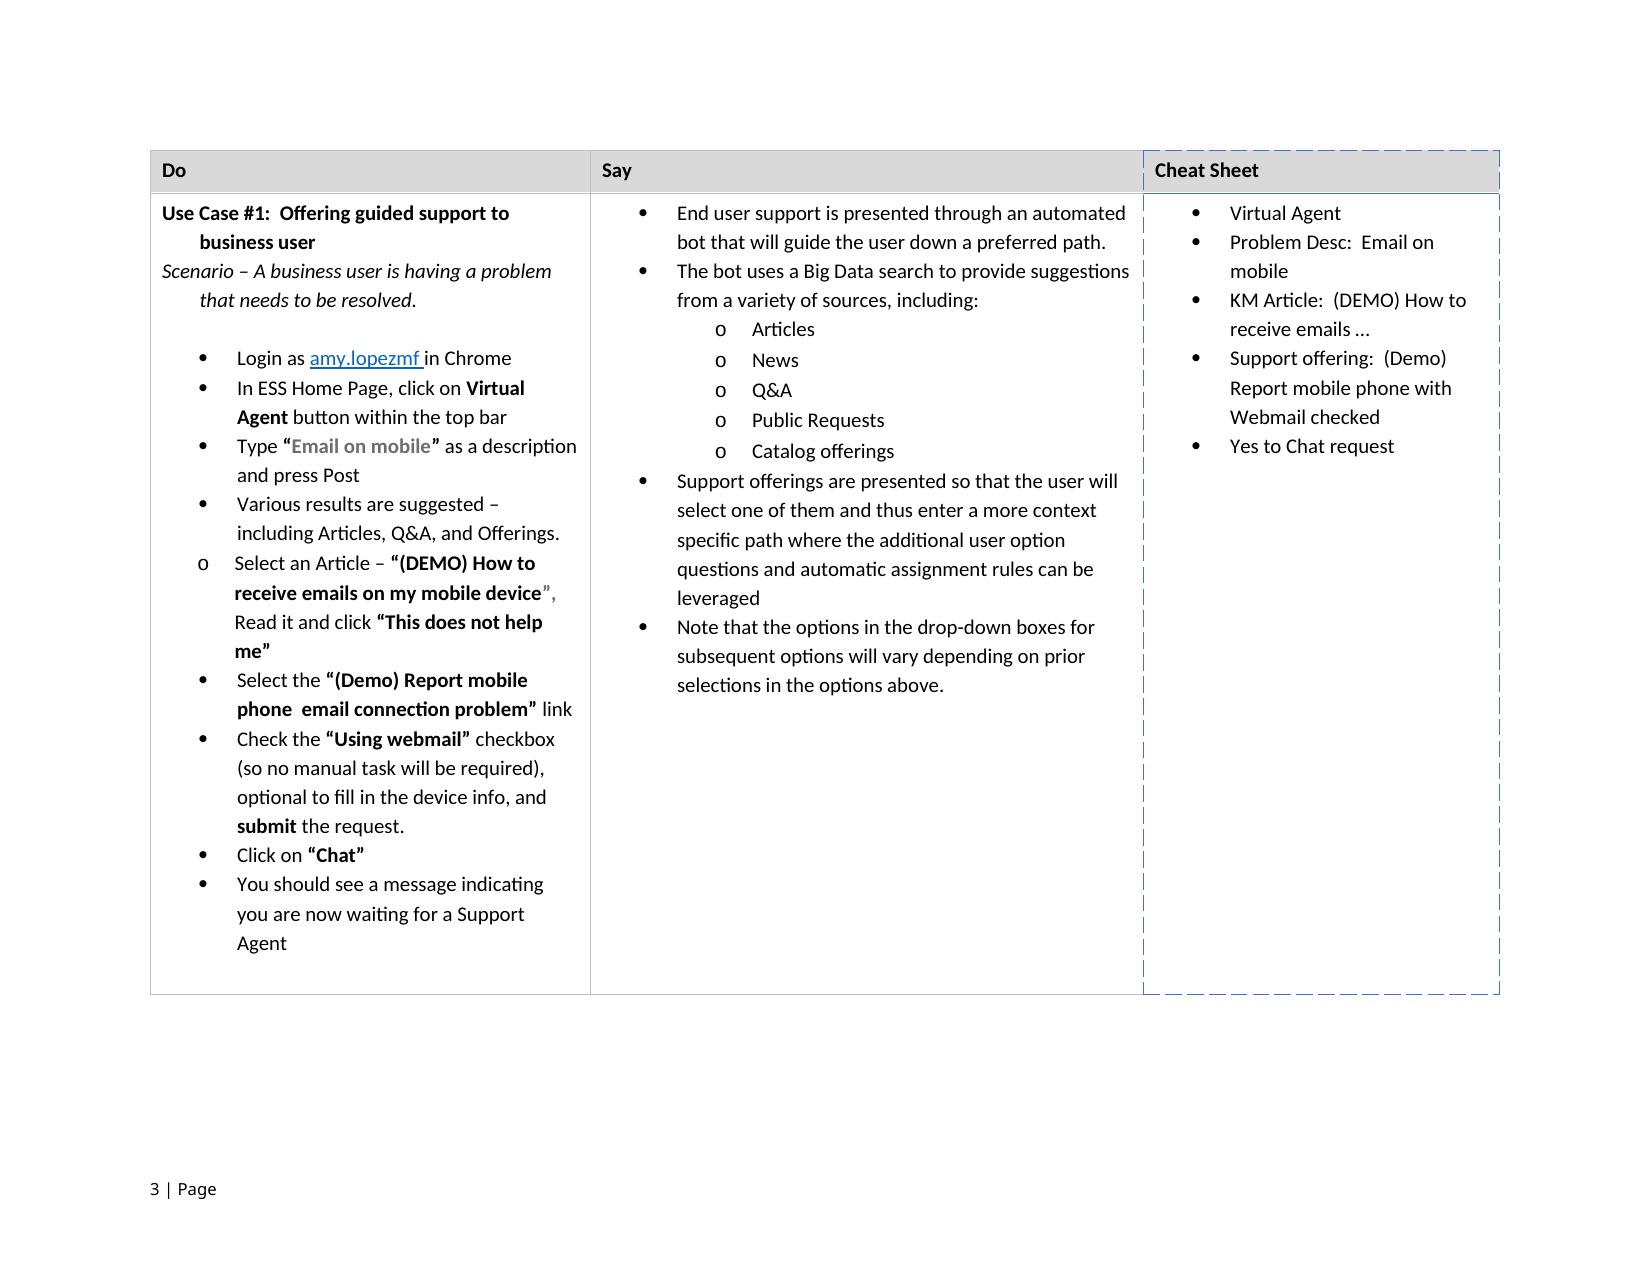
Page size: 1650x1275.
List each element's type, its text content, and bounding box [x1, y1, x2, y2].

table_cell Use Case #1: Offering guided support to business user Scenario – A business user is having a problem that needs to be resolved. Login as amy.lopezmf in Chrome In ESS Home Page, click on Virtual Agent button within the top bar Type “Email on mobile” as a description and press Post Various results are suggested – including Articles, Q&A, and Offerings. Select an Article – “(DEMO) How to receive emails on my mobile device”, Read it and click “This does not help me” Select the “(Demo) Report mobile phone email connection problem” link Check the “Using webmail” checkbox (so no manual task will be required), optional to fill in the device info, and submit the request. Click on “Chat” You should see a message indicating you are now waiting for a Support Agent [151, 194, 590, 994]
table_header Cheat Sheet [1144, 150, 1499, 192]
table_cell End user support is presented through an automated bot that will guide the user down a preferred path. The bot uses a Big Data search to provide suggestions from a variety of sources, including: Articles News Q&A Public Requests Catalog offerings Support offerings are presented so that the user will select one of them and thus enter a more context specific path where the additional user option questions and automatic assignment rules can be leveraged Note that the options in the drop-down boxes for subsequent options will vary depending on prior selections in the options above. [591, 194, 1144, 994]
table_header Do [151, 151, 590, 192]
table_cell Virtual Agent Problem Desc: Email on mobile KM Article: (DEMO) How to receive emails … Support offering: (Demo) Report mobile phone with Webmail checked Yes to Chat request [1144, 194, 1499, 994]
table_header Say [591, 151, 1144, 192]
